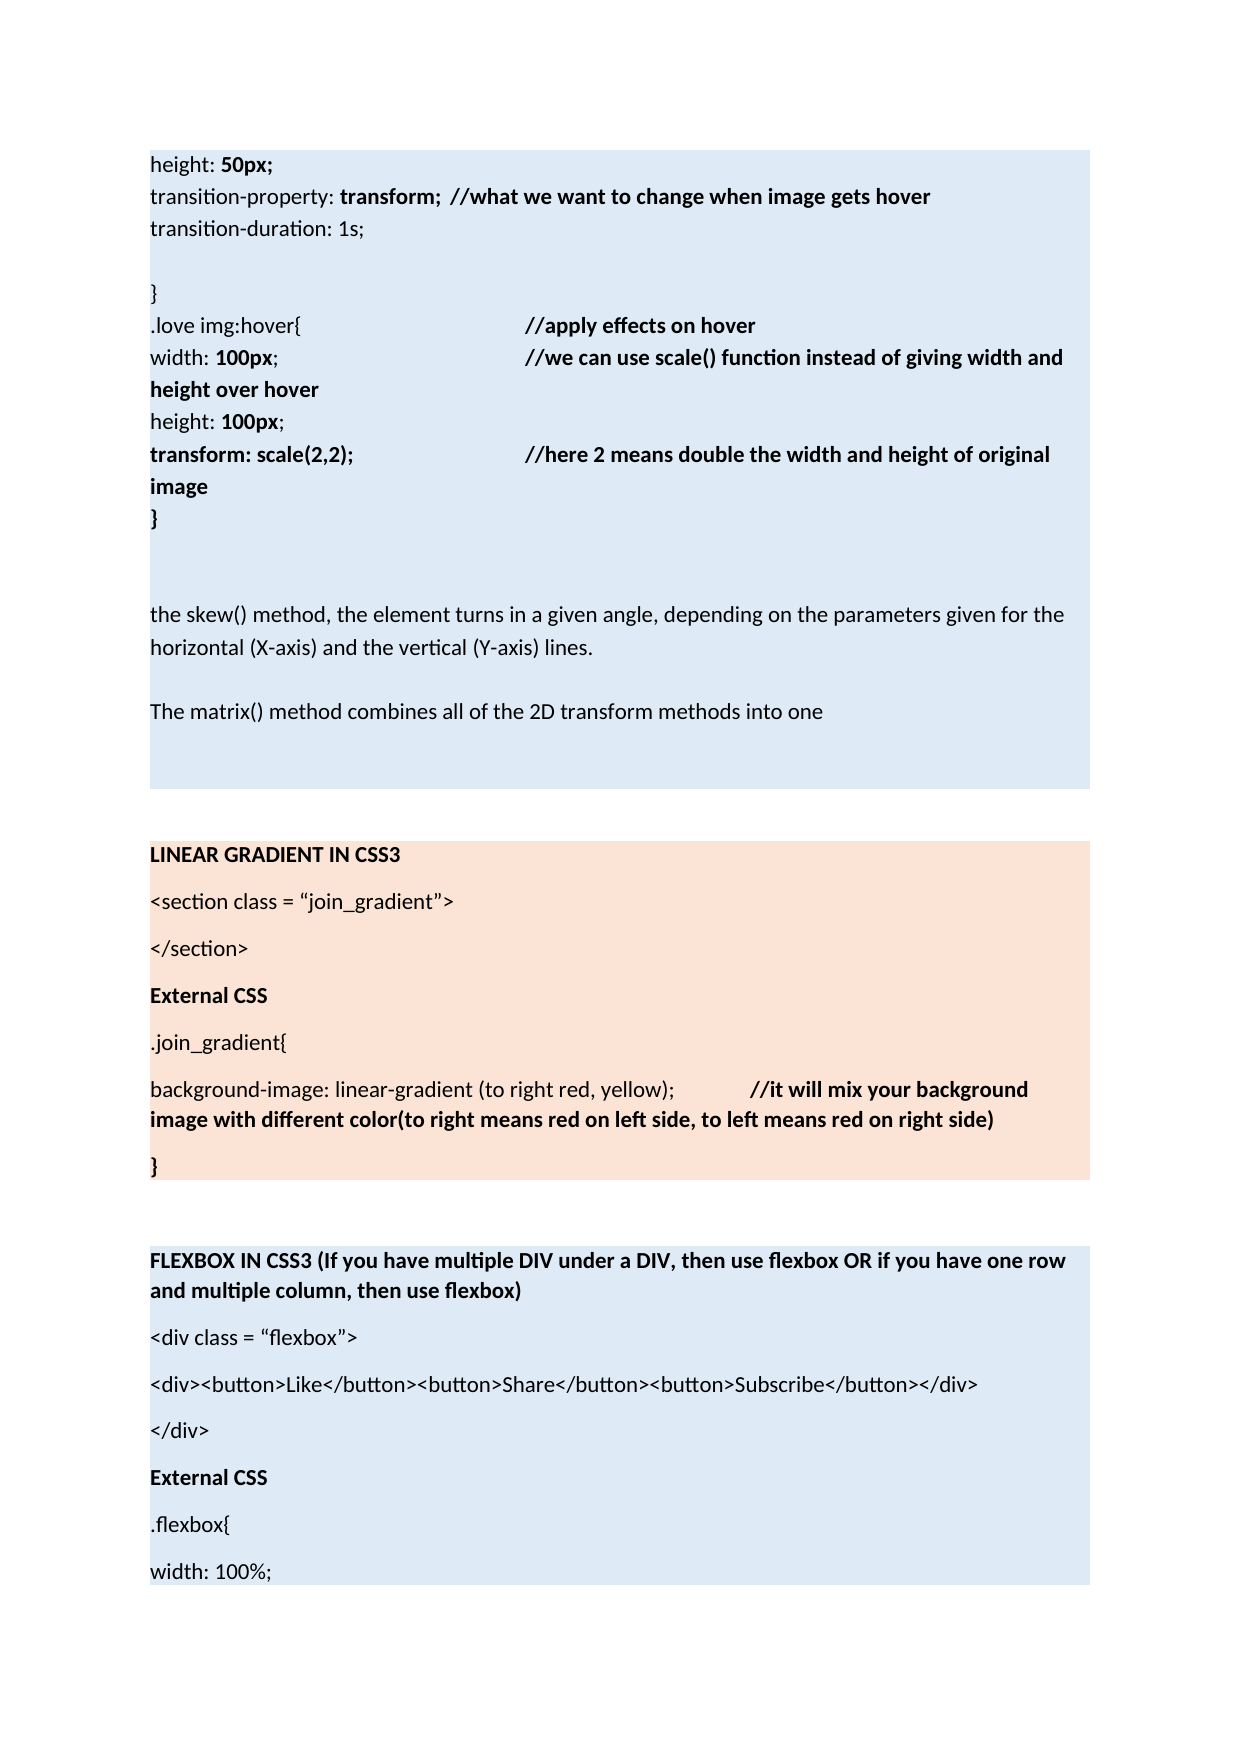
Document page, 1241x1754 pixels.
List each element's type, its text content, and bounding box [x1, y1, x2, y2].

text .join_gradient{ [150, 1028, 1090, 1056]
text .love img:hover{ //apply effects on hover [150, 311, 1090, 339]
text } [150, 504, 1090, 532]
text height: 50px; [150, 150, 1090, 178]
text </div> [150, 1417, 1090, 1445]
text width: 100px; //we can use scale() function instead of giving width and height over hover [150, 343, 1090, 403]
text transition-property: transform; //what we want to change when image gets hover [150, 182, 1090, 210]
text External CSS [150, 981, 1090, 1009]
text External CSS [150, 1463, 1090, 1492]
text the skew() method, the element turns in a given angle, depending on the parameters given for the horizontal (X-axis) and the vertical (Y-axis) lines. [150, 601, 1090, 661]
text transition-duration: 1s; [150, 214, 1090, 242]
text .flexbox{ [150, 1510, 1090, 1538]
text <div><button>Like</button><button>Share</button><button>Subscribe</button></div> [150, 1370, 1090, 1398]
text </section> [150, 934, 1090, 962]
text <div class = “flexbox”> [150, 1323, 1090, 1351]
text FLEXBOX IN CSS3 (If you have multiple DIV under a DIV, then use flexbox OR if you have one row and multiple column, then use flexbox) [150, 1246, 1090, 1304]
text } [150, 1152, 1090, 1180]
text } [150, 279, 1090, 307]
text The matrix() method combines all of the 2D transform methods into one [150, 697, 1090, 725]
text <section class = “join_gradient”> [150, 887, 1090, 916]
text LINEAR GRADIENT IN CSS3 [150, 841, 1090, 869]
text height: 100px; [150, 407, 1090, 436]
text transform: scale(2,2); //here 2 means double the width and height of original image [150, 440, 1090, 500]
text background-image: linear-gradient (to right red, yellow); //it will mix your background image with different color(to right means red on left side, to left means red on right side) [150, 1075, 1090, 1133]
text width: 100%; [150, 1557, 1090, 1585]
